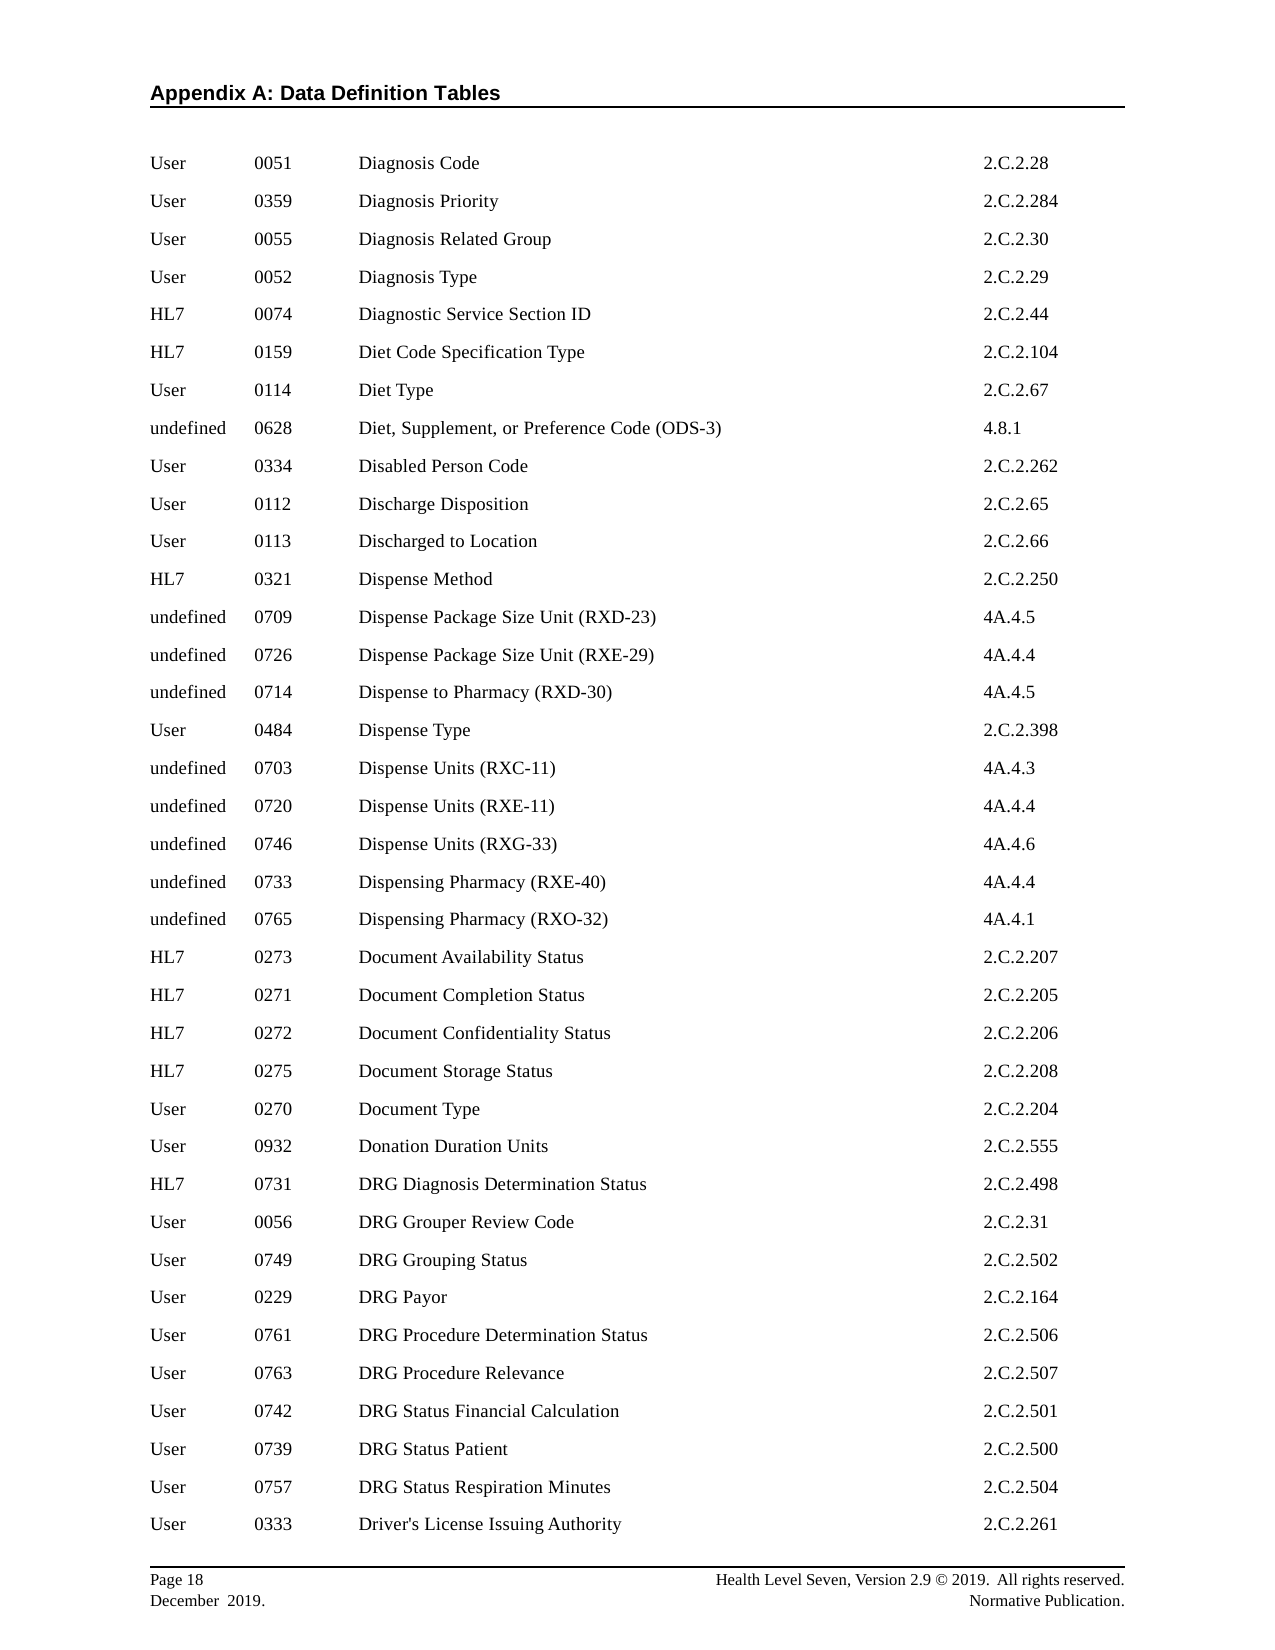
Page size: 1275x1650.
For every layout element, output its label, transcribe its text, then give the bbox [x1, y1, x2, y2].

table_cell User [143, 1469, 247, 1507]
table_cell User [143, 524, 247, 561]
table_cell 2.C.2.164 [976, 1280, 1080, 1317]
table_cell 0051 [247, 145, 351, 183]
table_cell 0726 [247, 637, 351, 675]
table_cell 4A.4.4 [976, 864, 1080, 902]
table_cell 4A.4.3 [976, 750, 1080, 788]
table_cell 0113 [247, 524, 351, 561]
table_cell undefined [143, 902, 247, 939]
table_cell 0333 [247, 1507, 351, 1544]
table_cell Discharge Disposition [351, 486, 976, 523]
table_cell User [143, 1129, 247, 1166]
table_cell 4.8.1 [976, 410, 1080, 448]
table_cell User [143, 259, 247, 297]
table_cell User [143, 1318, 247, 1355]
table_cell 0714 [247, 675, 351, 712]
table_cell 2.C.2.205 [976, 977, 1080, 1015]
table_cell DRG Procedure Determination Status [351, 1318, 976, 1355]
table_cell 0321 [247, 561, 351, 599]
table_cell DRG Grouper Review Code [351, 1204, 976, 1242]
table_cell 0932 [247, 1129, 351, 1166]
table_cell Dispensing Pharmacy (RXO-32) [351, 902, 976, 939]
table_cell User [143, 1431, 247, 1469]
table_cell 2.C.2.502 [976, 1242, 1080, 1280]
table_cell Dispense Type [351, 713, 976, 750]
table_cell HL7 [143, 1015, 247, 1053]
table_cell 2.C.2.555 [976, 1129, 1080, 1166]
table_cell 0074 [247, 297, 351, 334]
table_cell 4A.4.1 [976, 902, 1080, 939]
table_cell Donation Duration Units [351, 1129, 976, 1166]
table_cell Diagnosis Priority [351, 183, 976, 221]
table_cell User [143, 221, 247, 259]
table_cell 2.C.2.261 [976, 1507, 1080, 1544]
table_cell 2.C.2.507 [976, 1355, 1080, 1393]
table_cell undefined [143, 599, 247, 637]
table_cell 0271 [247, 977, 351, 1015]
table_cell 4A.4.6 [976, 826, 1080, 864]
table_cell 0757 [247, 1469, 351, 1507]
table_cell 2.C.2.262 [976, 448, 1080, 486]
table_cell User [143, 486, 247, 523]
table_cell 0731 [247, 1166, 351, 1204]
table_cell 0055 [247, 221, 351, 259]
table_cell 2.C.2.29 [976, 259, 1080, 297]
table_cell Diagnosis Type [351, 259, 976, 297]
table_cell 0114 [247, 372, 351, 410]
table_cell 2.C.2.207 [976, 939, 1080, 977]
table_cell DRG Procedure Relevance [351, 1355, 976, 1393]
table_cell Diagnostic Service Section ID [351, 297, 976, 334]
table_cell DRG Status Financial Calculation [351, 1393, 976, 1431]
table_cell DRG Status Patient [351, 1431, 976, 1469]
table_cell undefined [143, 826, 247, 864]
table_cell 4A.4.5 [976, 675, 1080, 712]
table_cell 2.C.2.67 [976, 372, 1080, 410]
table_cell HL7 [143, 1053, 247, 1091]
table_cell Dispense Method [351, 561, 976, 599]
table_cell User [143, 1091, 247, 1128]
table_cell 0703 [247, 750, 351, 788]
table_cell 2.C.2.506 [976, 1318, 1080, 1355]
table_cell 2.C.2.250 [976, 561, 1080, 599]
table_cell User [143, 1204, 247, 1242]
table_cell 0334 [247, 448, 351, 486]
table_cell DRG Diagnosis Determination Status [351, 1166, 976, 1204]
table_cell Diet Type [351, 372, 976, 410]
table_cell DRG Grouping Status [351, 1242, 976, 1280]
table_cell HL7 [143, 297, 247, 334]
table_cell 4A.4.5 [976, 599, 1080, 637]
table_cell undefined [143, 637, 247, 675]
table_cell 0052 [247, 259, 351, 297]
table_cell undefined [143, 675, 247, 712]
table_cell 0272 [247, 1015, 351, 1053]
table_cell 0159 [247, 334, 351, 372]
table_cell 0270 [247, 1091, 351, 1128]
table_cell User [143, 1242, 247, 1280]
table_cell 2.C.2.501 [976, 1393, 1080, 1431]
table_cell undefined [143, 864, 247, 902]
table_cell User [143, 1507, 247, 1544]
table_cell 0765 [247, 902, 351, 939]
table_cell 2.C.2.65 [976, 486, 1080, 523]
table_cell HL7 [143, 561, 247, 599]
table_cell Dispensing Pharmacy (RXE-40) [351, 864, 976, 902]
table_cell Dispense Package Size Unit (RXD-23) [351, 599, 976, 637]
table_cell 0746 [247, 826, 351, 864]
table_cell Driver's License Issuing Authority [351, 1507, 976, 1544]
table_cell Dispense Units (RXC-11) [351, 750, 976, 788]
table_cell Document Type [351, 1091, 976, 1128]
table_cell 2.C.2.204 [976, 1091, 1080, 1128]
table_cell HL7 [143, 977, 247, 1015]
table_cell Document Confidentiality Status [351, 1015, 976, 1053]
table_cell HL7 [143, 1166, 247, 1204]
table_cell Dispense Units (RXG-33) [351, 826, 976, 864]
table_cell 2.C.2.284 [976, 183, 1080, 221]
table_cell Dispense Units (RXE-11) [351, 788, 976, 826]
table_cell 2.C.2.208 [976, 1053, 1080, 1091]
table_cell Diagnosis Code [351, 145, 976, 183]
table_cell Document Storage Status [351, 1053, 976, 1091]
table_cell 2.C.2.498 [976, 1166, 1080, 1204]
table_cell HL7 [143, 939, 247, 977]
table_cell 2.C.2.30 [976, 221, 1080, 259]
table_cell Diet Code Specification Type [351, 334, 976, 372]
table_cell 4A.4.4 [976, 788, 1080, 826]
table_cell 2.C.2.31 [976, 1204, 1080, 1242]
table_cell 0275 [247, 1053, 351, 1091]
table_cell 0739 [247, 1431, 351, 1469]
table_cell User [143, 1280, 247, 1317]
table_cell undefined [143, 750, 247, 788]
table_cell 0273 [247, 939, 351, 977]
table_cell 0484 [247, 713, 351, 750]
table_cell 2.C.2.398 [976, 713, 1080, 750]
table_cell 0763 [247, 1355, 351, 1393]
table_cell DRG Payor [351, 1280, 976, 1317]
table_cell 0359 [247, 183, 351, 221]
table_cell User [143, 372, 247, 410]
table_cell Discharged to Location [351, 524, 976, 561]
table_cell 2.C.2.104 [976, 334, 1080, 372]
table_cell 2.C.2.504 [976, 1469, 1080, 1507]
table_cell Dispense Package Size Unit (RXE-29) [351, 637, 976, 675]
table_cell User [143, 183, 247, 221]
table_cell User [143, 145, 247, 183]
table_cell User [143, 1355, 247, 1393]
table_cell Disabled Person Code [351, 448, 976, 486]
table_cell 0628 [247, 410, 351, 448]
table_cell 0749 [247, 1242, 351, 1280]
table_cell 0720 [247, 788, 351, 826]
table_cell 2.C.2.500 [976, 1431, 1080, 1469]
table_cell User [143, 713, 247, 750]
table_cell undefined [143, 788, 247, 826]
table_cell Diet, Supplement, or Preference Code (ODS-3) [351, 410, 976, 448]
table_cell 0229 [247, 1280, 351, 1317]
table_cell undefined [143, 410, 247, 448]
table_cell Diagnosis Related Group [351, 221, 976, 259]
table_cell 0733 [247, 864, 351, 902]
table_cell 2.C.2.66 [976, 524, 1080, 561]
table_cell 0056 [247, 1204, 351, 1242]
table_cell Dispense to Pharmacy (RXD-30) [351, 675, 976, 712]
table_cell 2.C.2.44 [976, 297, 1080, 334]
table_cell 0761 [247, 1318, 351, 1355]
table_cell Document Availability Status [351, 939, 976, 977]
table_cell HL7 [143, 334, 247, 372]
table_cell Document Completion Status [351, 977, 976, 1015]
table_cell 0112 [247, 486, 351, 523]
table_cell 2.C.2.206 [976, 1015, 1080, 1053]
table_cell 0742 [247, 1393, 351, 1431]
table_cell 2.C.2.28 [976, 145, 1080, 183]
table_cell User [143, 1393, 247, 1431]
table_cell DRG Status Respiration Minutes [351, 1469, 976, 1507]
table_cell 0709 [247, 599, 351, 637]
table_cell User [143, 448, 247, 486]
table_cell 4A.4.4 [976, 637, 1080, 675]
